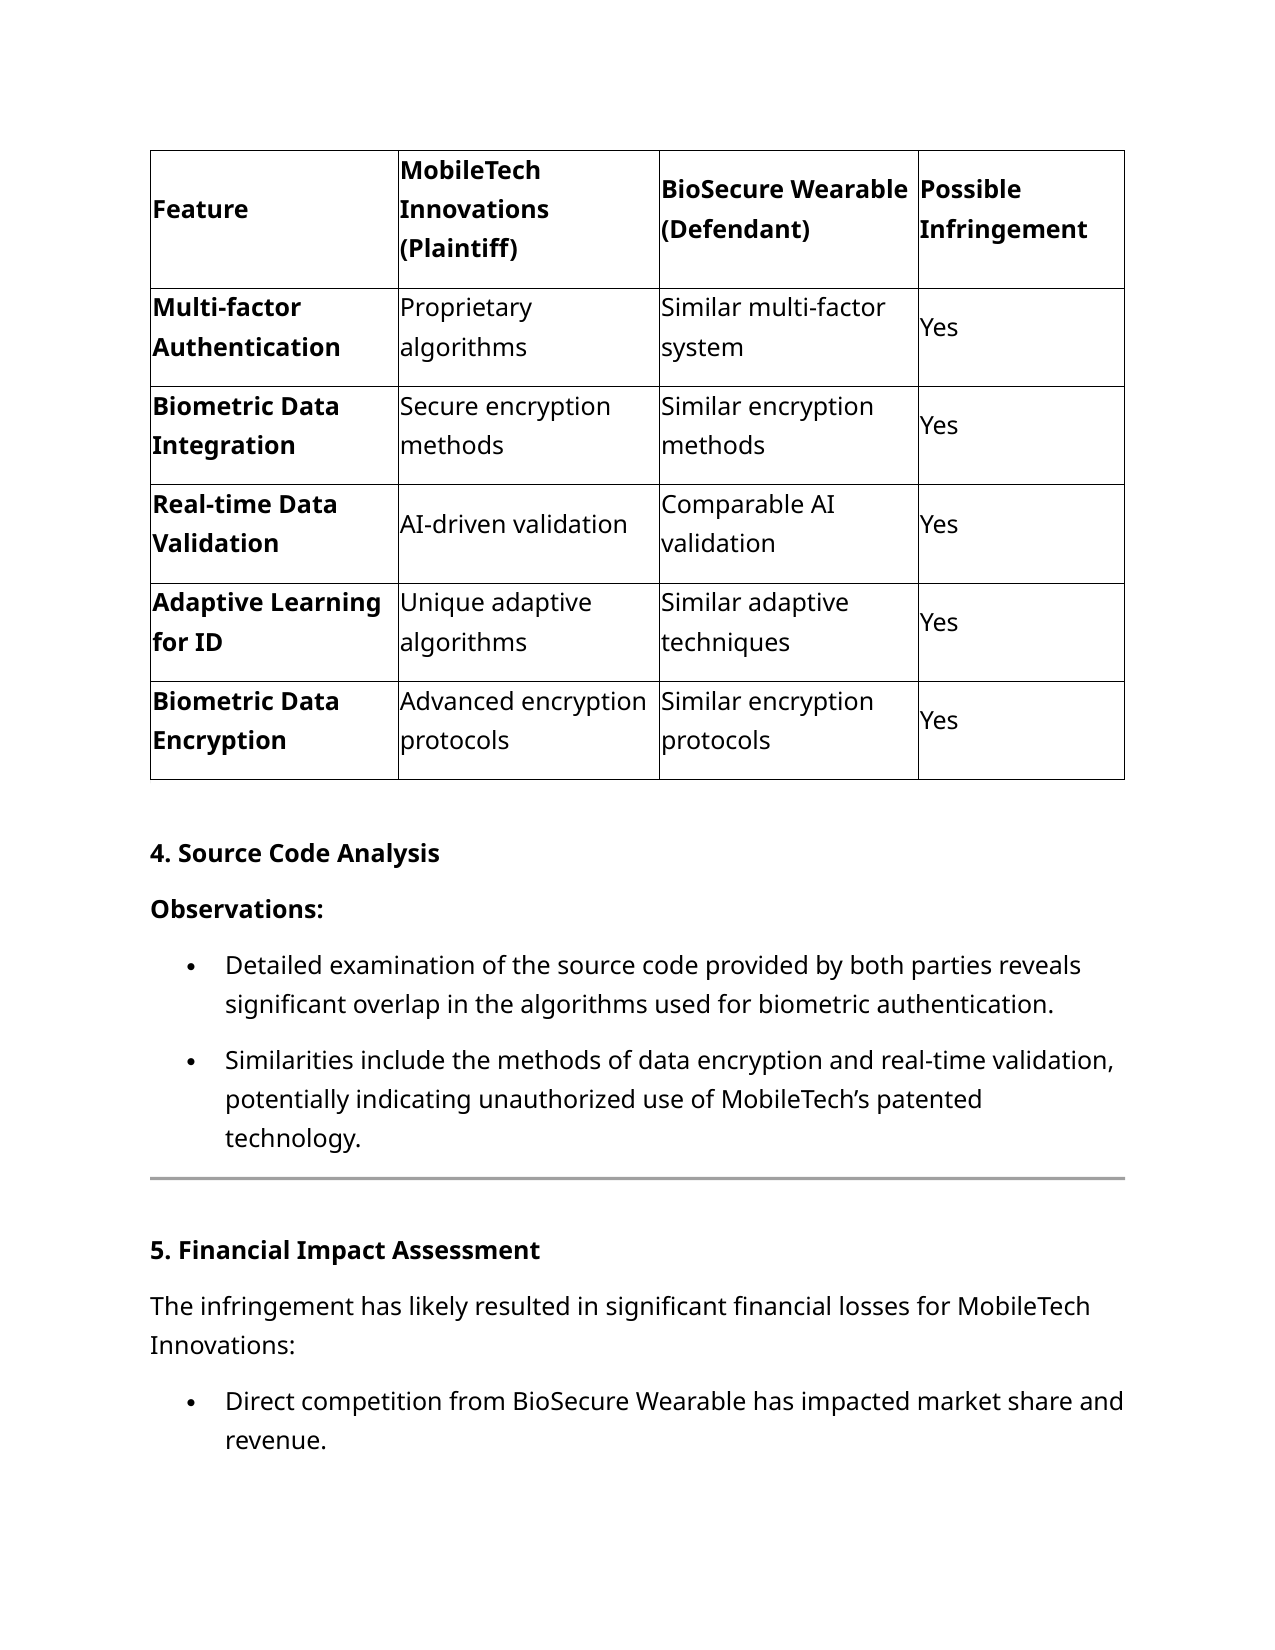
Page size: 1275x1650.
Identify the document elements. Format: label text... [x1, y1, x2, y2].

table_cell Comparable AI validation [660, 485, 918, 582]
table_header Possible Infringement [919, 151, 1124, 287]
table_cell Adaptive Learning for ID [151, 584, 398, 681]
list Similarities include the methods of data encryption and real-time validation, potentially indicating unauthorized use of MobileTech’s patented technology. [187, 1043, 1125, 1155]
table_cell Proprietary algorithms [399, 289, 659, 386]
text 4. Source Code Analysis [150, 836, 1125, 870]
table_cell Yes [919, 682, 1124, 779]
text The infringement has likely resulted in significant financial losses for MobileTech Innovations: [150, 1288, 1125, 1362]
table_header Feature [151, 151, 398, 287]
list Detailed examination of the source code provided by both parties reveals significant overlap in the algorithms used for biometric authentication. [187, 948, 1125, 1021]
table_cell Yes [919, 289, 1124, 386]
table_cell Secure encryption methods [399, 387, 659, 484]
table_cell Yes [919, 584, 1124, 681]
table_cell Unique adaptive algorithms [399, 584, 659, 681]
table_cell Similar multi-factor system [660, 289, 918, 386]
text Observations: [150, 892, 1125, 926]
table_header BioSecure Wearable (Defendant) [660, 151, 918, 287]
table_cell Biometric Data Encryption [151, 682, 398, 779]
table_cell Advanced encryption protocols [399, 682, 659, 779]
table_cell Yes [919, 485, 1124, 582]
table_cell Similar adaptive techniques [660, 584, 918, 681]
table_cell Real-time Data Validation [151, 485, 398, 582]
table_cell Multi-factor Authentication [151, 289, 398, 386]
list Direct competition from BioSecure Wearable has impacted market share and revenue. [187, 1383, 1125, 1457]
table_cell AI-driven validation [399, 485, 659, 582]
table_header MobileTech Innovations (Plaintiff) [399, 151, 659, 287]
table_cell Yes [919, 387, 1124, 484]
table_cell Biometric Data Integration [151, 387, 398, 484]
text 5. Financial Impact Assessment [150, 1233, 1125, 1267]
table_cell Similar encryption methods [660, 387, 918, 484]
table_cell Similar encryption protocols [660, 682, 918, 779]
